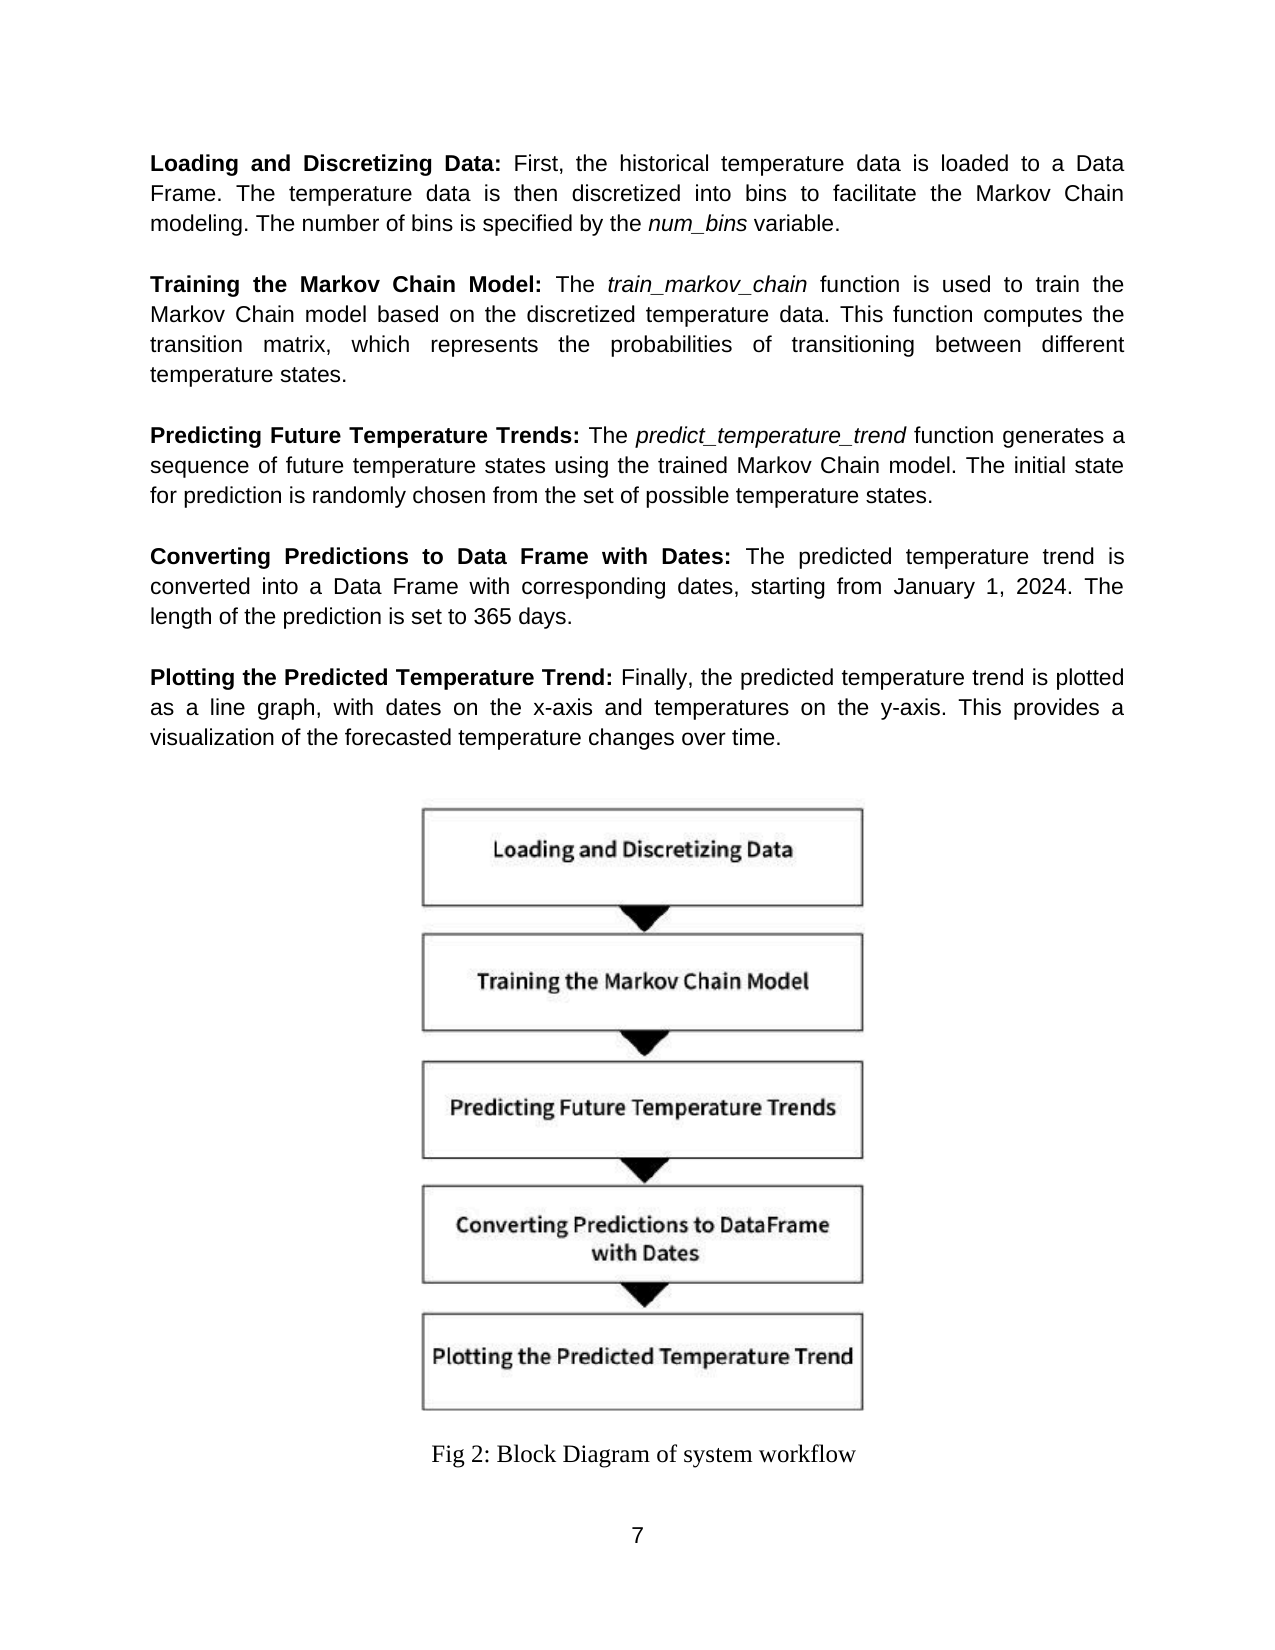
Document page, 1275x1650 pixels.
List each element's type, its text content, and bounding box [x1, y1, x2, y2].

text Predicting Future Temperature Trends: The predict_temperature_trend function generates a sequence of future temperature states using the trained Markov Chain model. The initial state for prediction is randomly chosen from the set of possible temperature states. [150, 422, 1125, 509]
text Fig 2: Block Diagram of system workflow [150, 1439, 1125, 1468]
picture [386, 776, 884, 1421]
text Converting Predictions to Data Frame with Dates: The predicted temperature trend is converted into a Data Frame with corresponding dates, starting from January 1, 2024. The length of the prediction is set to 365 days. [150, 543, 1125, 629]
text Loading and Discretizing Data: First, the historical temperature data is loaded to a Data Frame. The temperature data is then discretized into bins to facilitate the Markov Chain modeling. The number of bins is specified by the num_bins variable. [150, 150, 1125, 237]
text Plotting the Predicted Temperature Trend: Finally, the predicted temperature trend is plotted as a line graph, with dates on the x-axis and temperatures on the y-axis. This provides a visualization of the forecasted temperature changes over time. [150, 663, 1125, 750]
text Training the Markov Chain Model: The train_markov_chain function is used to train the Markov Chain model based on the discretized temperature data. This function computes the transition matrix, which represents the probabilities of transitioning between different temperature states. [150, 271, 1125, 388]
